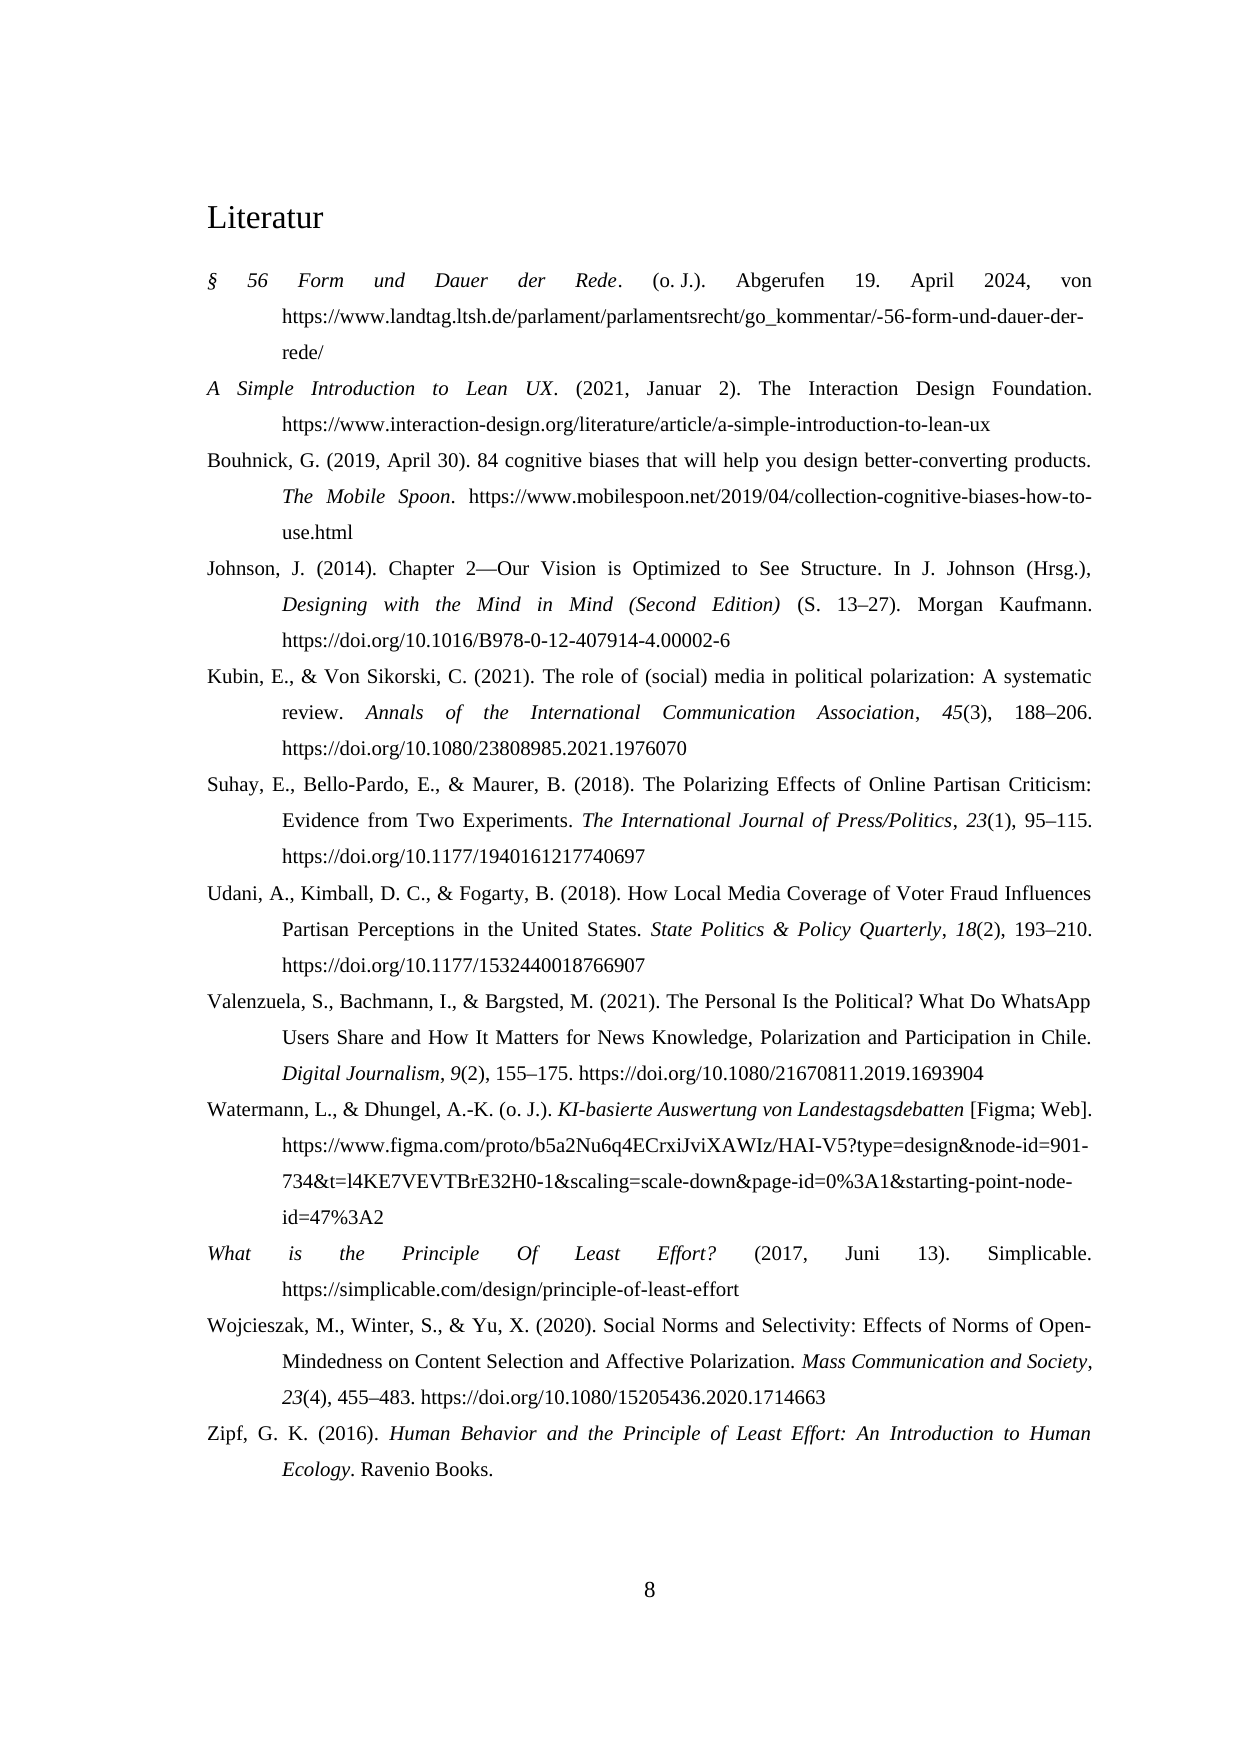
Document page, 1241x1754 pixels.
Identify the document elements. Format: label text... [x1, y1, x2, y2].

text Valenzuela, S., Bachmann, I., & Bargsted, M. (2021). The Personal Is the Political? What Do WhatsApp Users Share and How It Matters for News Knowledge, Polarization and Participation in Chile. Digital Journalism, 9(2), 155–175. https://doi.org/10.1080/21670811.2019.1693904 [207, 988, 1092, 1085]
text Kubin, E., & Von Sikorski, C. (2021). The role of (social) media in political polarization: A systematic review. Annals of the International Communication Association, 45(3), 188–206. https://doi.org/10.1080/23808985.2021.1976070 [207, 664, 1092, 760]
text Suhay, E., Bello-Pardo, E., & Maurer, B. (2018). The Polarizing Effects of Online Partisan Criticism: Evidence from Two Experiments. The International Journal of Press/Politics, 23(1), 95–115. https://doi.org/10.1177/1940161217740697 [207, 772, 1092, 868]
text § 56 Form und Dauer der Rede. (o. J.). Abgerufen 19. April 2024, von https://www.landtag.ltsh.de/parlament/parlamentsrecht/go_kommentar/-56-form-und-dauer-der-rede/ [207, 268, 1092, 364]
text Literatur [207, 198, 1092, 236]
text What is the Principle Of Least Effort? (2017, Juni 13). Simplicable. https://simplicable.com/design/principle-of-least-effort [207, 1241, 1092, 1301]
text Zipf, G. K. (2016). Human Behavior and the Principle of Least Effort: An Introduction to Human Ecology. Ravenio Books. [207, 1421, 1092, 1481]
text Watermann, L., & Dhungel, A.-K. (o. J.). KI-basierte Auswertung von Landestagsdebatten [Figma; Web]. https://www.figma.com/proto/b5a2Nu6q4ECrxiJviXAWIz/HAI-V5?type=design&node-id=901-734&t=l4KE7VEVTBrE32H0-1&scaling=scale-down&page-id=0%3A1&starting-point-node-id=47%3A2 [207, 1097, 1092, 1229]
text A Simple Introduction to Lean UX. (2021, Januar 2). The Interaction Design Foundation. https://www.interaction-design.org/literature/article/a-simple-introduction-to-lean-ux [207, 376, 1092, 436]
text Wojcieszak, M., Winter, S., & Yu, X. (2020). Social Norms and Selectivity: Effects of Norms of Open-Mindedness on Content Selection and Affective Polarization. Mass Communication and Society, 23(4), 455–483. https://doi.org/10.1080/15205436.2020.1714663 [207, 1313, 1092, 1409]
text Johnson, J. (2014). Chapter 2—Our Vision is Optimized to See Structure. In J. Johnson (Hrsg.), Designing with the Mind in Mind (Second Edition) (S. 13–27). Morgan Kaufmann. https://doi.org/10.1016/B978-0-12-407914-4.00002-6 [207, 556, 1092, 652]
text Bouhnick, G. (2019, April 30). 84 cognitive biases that will help you design better-converting products. The Mobile Spoon. https://www.mobilespoon.net/2019/04/collection-cognitive-biases-how-to-use.html [207, 448, 1092, 544]
text Udani, A., Kimball, D. C., & Fogarty, B. (2018). How Local Media Coverage of Voter Fraud Influences Partisan Perceptions in the United States. State Politics & Policy Quarterly, 18(2), 193–210. https://doi.org/10.1177/1532440018766907 [207, 880, 1092, 977]
